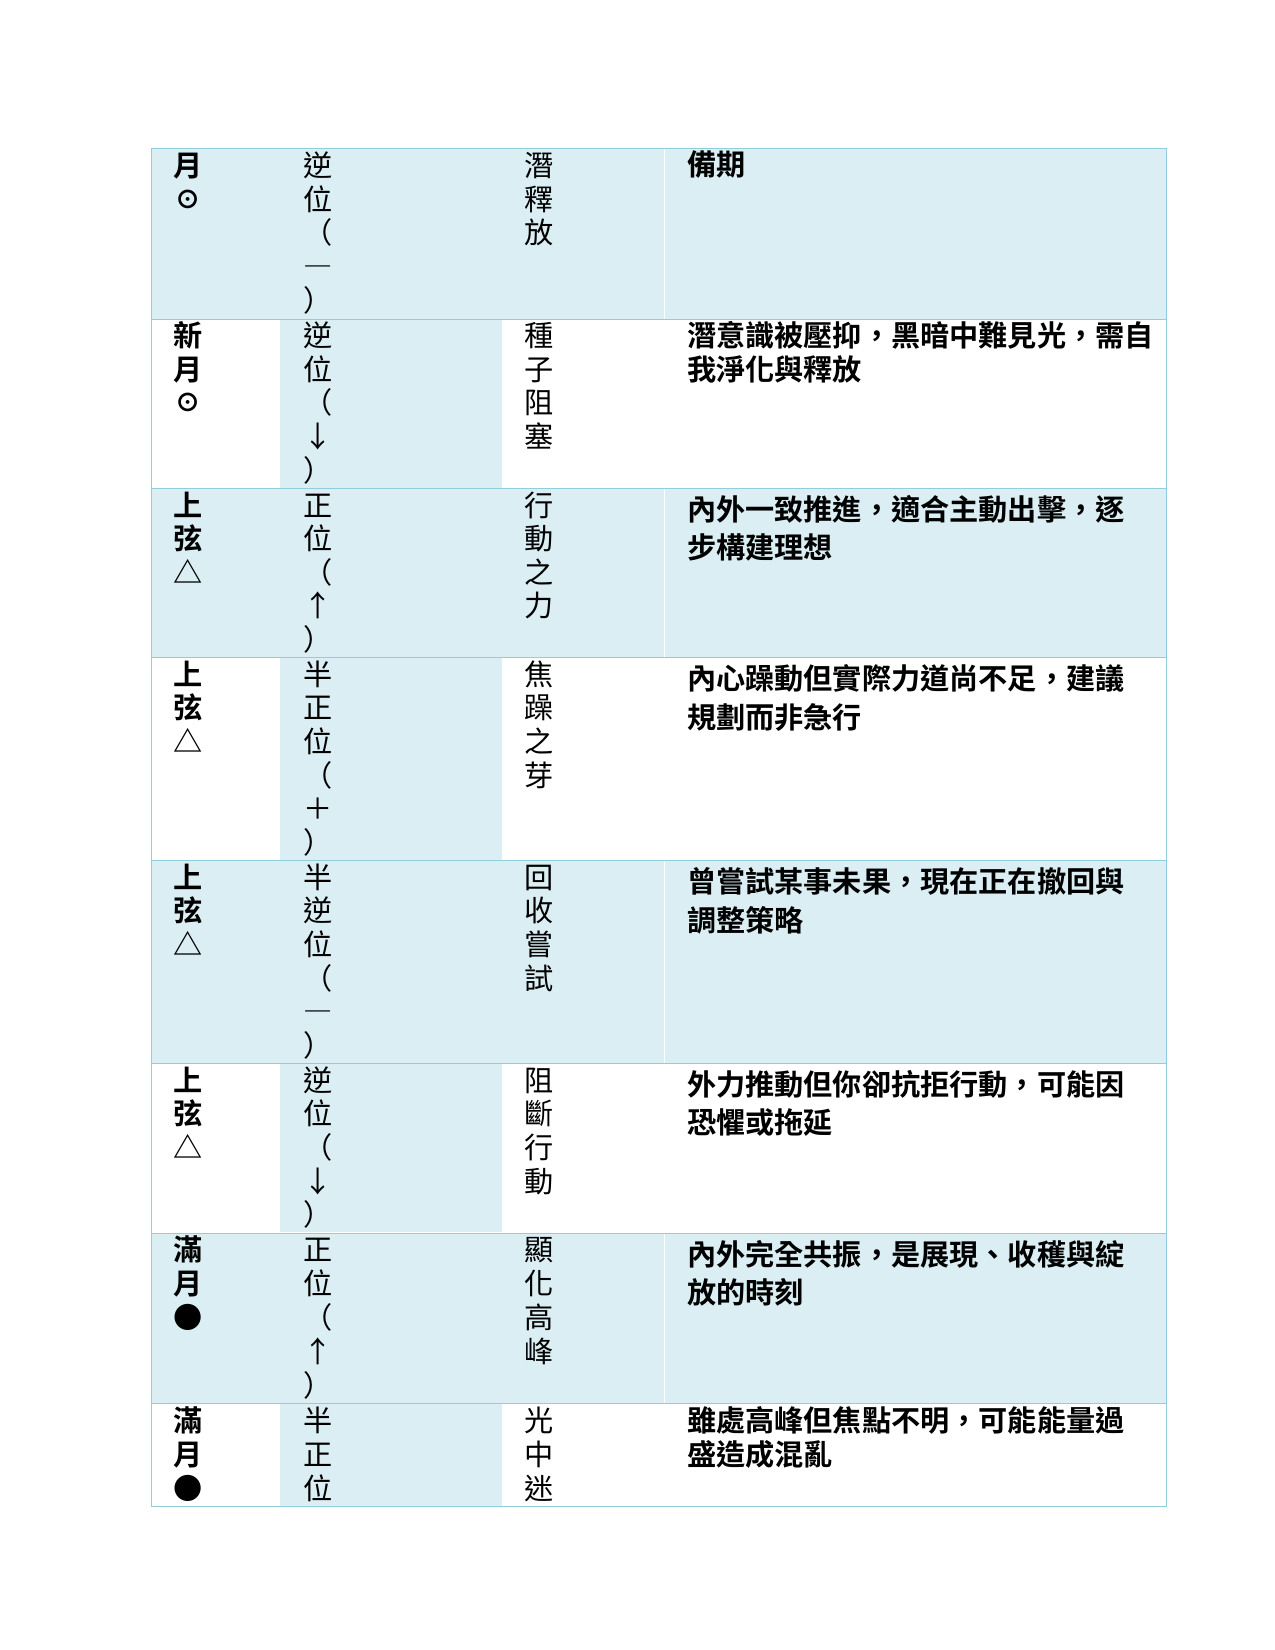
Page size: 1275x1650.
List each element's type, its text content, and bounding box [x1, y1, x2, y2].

table_cell 內潛釋放 [502, 149, 664, 319]
table_cell 外力推動但你卻抗拒行動，可能因恐懼或拖延 [665, 1064, 1166, 1232]
table_cell 潛意識被壓抑，黑暗中難見光，需自我淨化與釋放 [665, 320, 1166, 488]
table_cell 內外一致推進，適合主動出擊，逐步構建理想 [665, 489, 1166, 657]
table_cell 新月☉ [152, 320, 280, 488]
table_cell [665, 1404, 1166, 1506]
table_cell 光中迷失 [502, 1404, 664, 1506]
table_cell 內外完全共振，是展現、收穫與綻放的時刻 [665, 1234, 1166, 1403]
table_cell 行動之力 [502, 489, 664, 657]
table_cell 阻斷行動 [502, 1064, 664, 1232]
table_cell 逆位（↓） [280, 1064, 502, 1232]
table_cell 滿月● [152, 1404, 280, 1506]
table_cell 正位（↑） [280, 489, 502, 657]
table_cell 上弦△ [152, 658, 280, 860]
table_cell 上弦△ [152, 489, 280, 657]
table_cell 新月☉ [152, 149, 280, 319]
table_cell 半正位（＋） [280, 1404, 502, 1506]
table_cell 半正位（＋） [280, 658, 502, 860]
table_cell 半逆位（—） [280, 861, 502, 1063]
table_cell 上弦△ [152, 861, 280, 1063]
table_cell 正在釋放舊的創傷種子，是蛻變的準備期 [665, 149, 1166, 319]
table_cell 滿月● [152, 1234, 280, 1403]
table_cell 焦躁之芽 [502, 658, 664, 860]
table_cell 上弦△ [152, 1064, 280, 1232]
table_cell 種子阻塞 [502, 320, 664, 488]
table_cell 半逆位（—） [280, 149, 502, 319]
table_cell 曾嘗試某事未果，現在正在撤回與調整策略 [665, 861, 1166, 1063]
table_cell 顯化高峰 [502, 1234, 664, 1403]
table_cell 逆位（↓） [280, 320, 502, 488]
table_cell 內心躁動但實際力道尚不足，建議規劃而非急行 [665, 658, 1166, 860]
table_cell 正位（↑） [280, 1234, 502, 1403]
table_cell 回收嘗試 [502, 861, 664, 1063]
